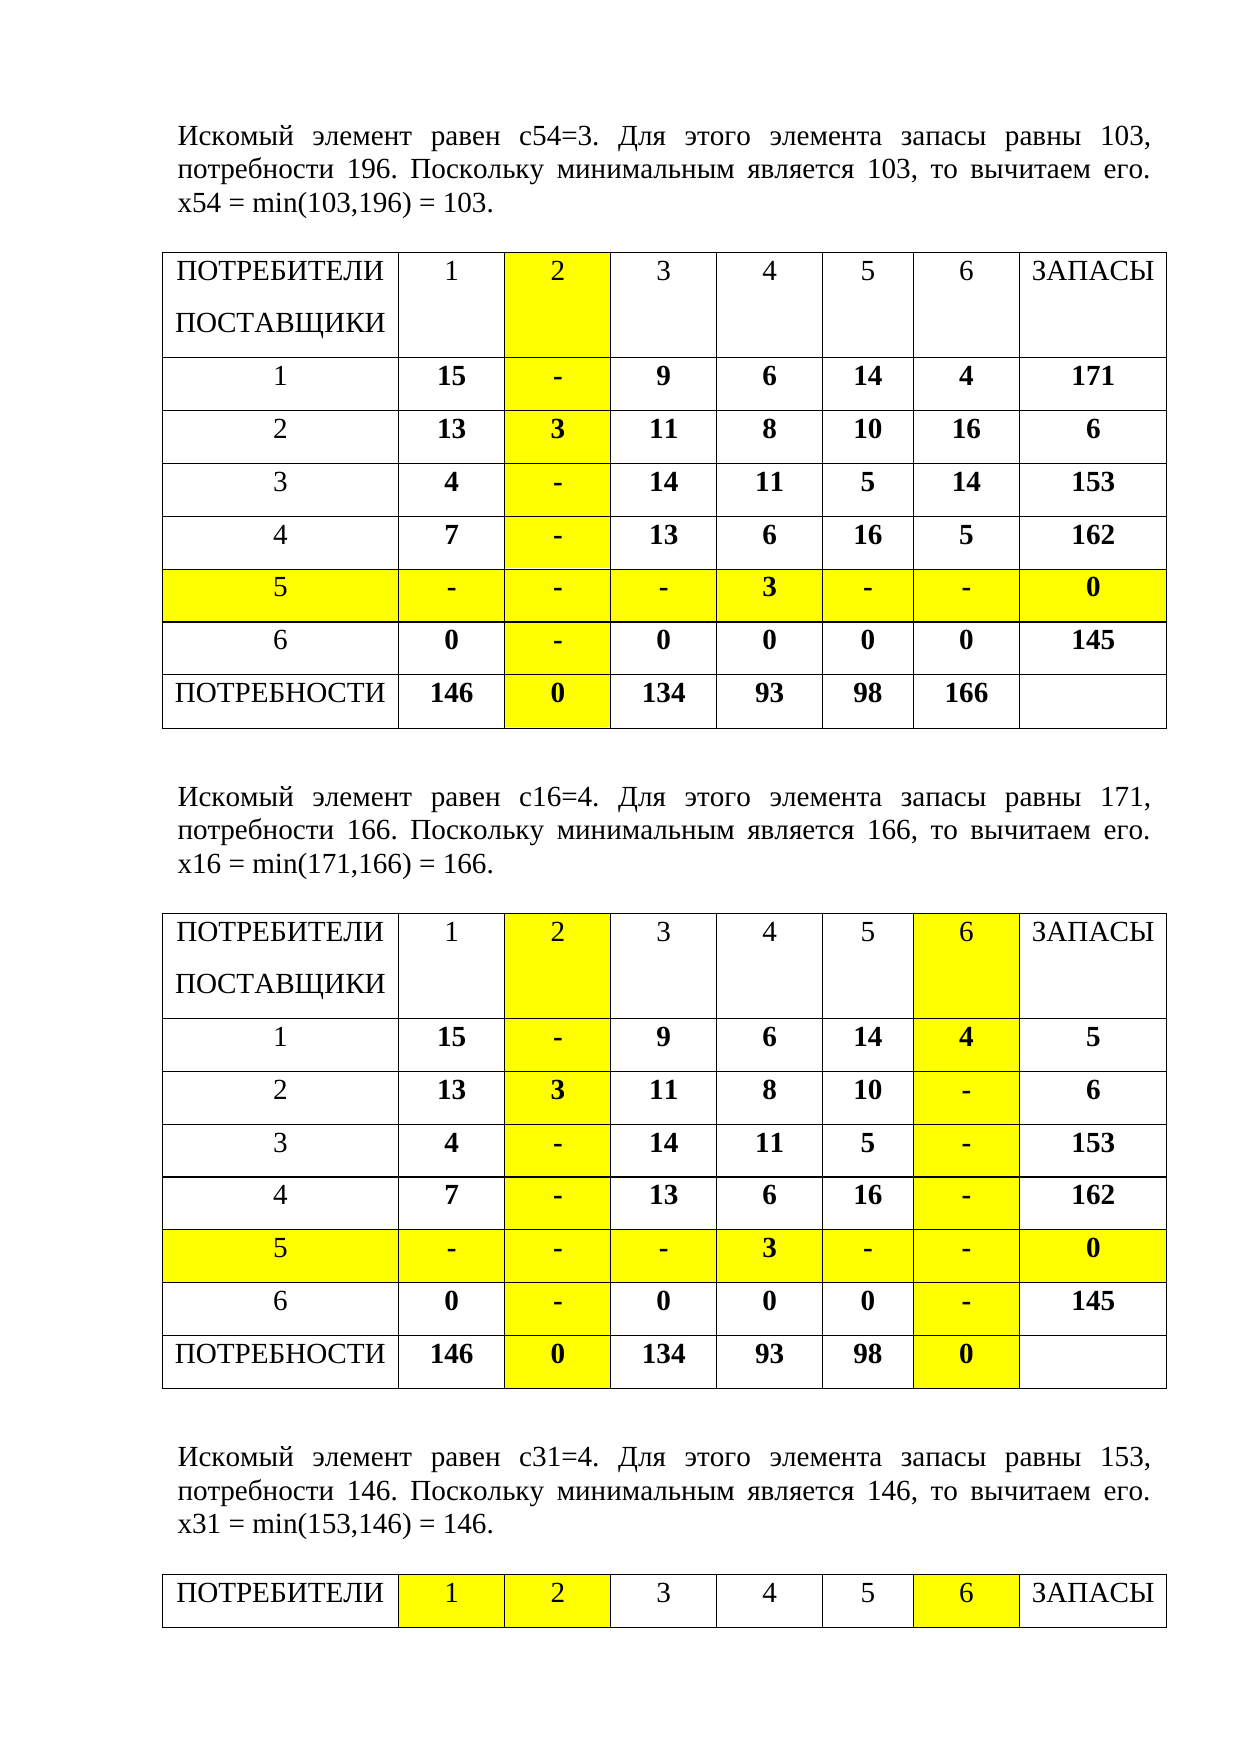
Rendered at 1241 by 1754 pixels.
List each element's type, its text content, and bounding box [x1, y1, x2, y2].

table_cell ПОТРЕБНОСТИ [163, 675, 398, 727]
table_cell 6 [717, 358, 822, 410]
table_cell 166 [914, 675, 1019, 727]
table_cell 15 [399, 358, 504, 410]
table_header 6 [914, 1575, 1019, 1627]
table_cell 3 [717, 570, 822, 621]
table_cell 10 [823, 411, 913, 463]
table_cell 0 [914, 1336, 1019, 1388]
table_header 2 [505, 914, 610, 1018]
table_cell 0 [505, 675, 610, 727]
table_cell 6 [163, 1283, 398, 1335]
table_cell - [914, 1125, 1019, 1176]
table_cell 4 [914, 1019, 1019, 1071]
table_cell 11 [611, 1072, 716, 1124]
table_cell 6 [1020, 1072, 1166, 1124]
table_cell 2 [163, 1072, 398, 1124]
table_cell 93 [717, 675, 822, 727]
table_cell 6 [717, 1019, 822, 1071]
table_cell - [505, 358, 610, 410]
table_cell 4 [399, 1125, 504, 1176]
table_cell 153 [1020, 464, 1166, 516]
text Искомый элемент равен c16=4. Для этого элемента запасы равны 171, потребности 166. Поскольку минимальным является 166, то вычитаем его. x16 = min(171,166) = 166. [177, 729, 1152, 879]
table_cell 3 [163, 464, 398, 516]
table_cell - [505, 570, 610, 621]
table_cell 0 [611, 1283, 716, 1335]
table_cell 6 [163, 623, 398, 674]
table_cell 146 [399, 1336, 504, 1388]
table_header 1 [399, 253, 504, 357]
table_cell 0 [823, 1283, 913, 1335]
table_header 3 [611, 914, 716, 1018]
table_cell ПОТРЕБНОСТИ [163, 1336, 398, 1388]
table_cell - [505, 1178, 610, 1229]
table_cell 4 [399, 464, 504, 516]
table_cell 0 [717, 623, 822, 674]
table_header 1 [399, 914, 504, 1018]
table_cell 0 [717, 1283, 822, 1335]
table_cell 0 [914, 623, 1019, 674]
table_cell 13 [611, 517, 716, 568]
table_cell 11 [717, 464, 822, 516]
table_cell - [611, 570, 716, 621]
table_header 3 [611, 1575, 716, 1627]
table_cell 7 [399, 517, 504, 568]
table_cell - [505, 1019, 610, 1071]
table_cell 13 [611, 1178, 716, 1229]
table_header ПОТРЕБИТЕЛИ ПОСТАВЩИКИ [163, 914, 398, 1018]
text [177, 118, 1152, 219]
table_cell 5 [914, 517, 1019, 568]
table_header 6 [914, 253, 1019, 357]
table_header 2 [505, 253, 610, 357]
table_cell 5 [823, 1125, 913, 1176]
table_cell 0 [1020, 570, 1166, 621]
table_cell 162 [1020, 1178, 1166, 1229]
table_cell 8 [717, 1072, 822, 1124]
table_cell 134 [611, 1336, 716, 1388]
table_cell 14 [611, 1125, 716, 1176]
table_cell 13 [399, 1072, 504, 1124]
table_cell 11 [611, 411, 716, 463]
table_header 4 [717, 1575, 822, 1627]
table_cell 134 [611, 675, 716, 727]
table_cell - [914, 1230, 1019, 1282]
table_header ЗАПАСЫ [1020, 1575, 1166, 1627]
table_cell 145 [1020, 1283, 1166, 1335]
table_cell 171 [1020, 358, 1166, 410]
table_cell 6 [717, 517, 822, 568]
table_cell - [505, 517, 610, 568]
table_cell 16 [823, 517, 913, 568]
table_header 5 [823, 914, 913, 1018]
table_cell 6 [717, 1178, 822, 1229]
table_header ПОТРЕБИТЕЛИ ПОСТАВЩИКИ [163, 253, 398, 357]
table_header 6 [914, 914, 1019, 1018]
table_cell - [823, 1230, 913, 1282]
table_cell 8 [717, 411, 822, 463]
table_cell 11 [717, 1125, 822, 1176]
table_cell 6 [1020, 411, 1166, 463]
table_cell - [914, 1178, 1019, 1229]
table_cell 10 [823, 1072, 913, 1124]
table_cell 146 [399, 675, 504, 727]
table_cell 3 [717, 1230, 822, 1282]
table_cell 4 [914, 358, 1019, 410]
table_cell 98 [823, 1336, 913, 1388]
table_cell 0 [611, 623, 716, 674]
table_header ЗАПАСЫ [1020, 914, 1166, 1018]
table_cell [1020, 1336, 1166, 1388]
table_cell - [505, 1230, 610, 1282]
table_cell 0 [399, 1283, 504, 1335]
table_cell - [505, 1283, 610, 1335]
table_cell 16 [823, 1178, 913, 1229]
table_cell 4 [163, 1178, 398, 1229]
table_cell 4 [163, 517, 398, 568]
table_cell 0 [823, 623, 913, 674]
table_cell 98 [823, 675, 913, 727]
table_header 3 [611, 253, 716, 357]
table_cell 1 [163, 358, 398, 410]
table_cell - [399, 570, 504, 621]
table_cell 7 [399, 1178, 504, 1229]
table_cell 0 [505, 1336, 610, 1388]
table_cell 5 [163, 1230, 398, 1282]
table_cell 9 [611, 358, 716, 410]
table_cell - [505, 1125, 610, 1176]
table_cell 14 [823, 1019, 913, 1071]
table_cell 5 [1020, 1019, 1166, 1071]
table_cell [1020, 675, 1166, 727]
table_header 1 [399, 1575, 504, 1627]
table_header 2 [505, 1575, 610, 1627]
table_cell 3 [163, 1125, 398, 1176]
table_cell 0 [1020, 1230, 1166, 1282]
table_cell - [914, 570, 1019, 621]
table_cell - [611, 1230, 716, 1282]
table_cell 2 [163, 411, 398, 463]
table_header 5 [823, 253, 913, 357]
table_header 5 [823, 1575, 913, 1627]
table_cell 153 [1020, 1125, 1166, 1176]
table_cell - [399, 1230, 504, 1282]
table_cell 162 [1020, 517, 1166, 568]
table_cell 5 [823, 464, 913, 516]
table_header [163, 1575, 398, 1627]
table_cell 14 [914, 464, 1019, 516]
table_cell 3 [505, 1072, 610, 1124]
table_cell - [505, 464, 610, 516]
table_cell 14 [611, 464, 716, 516]
table_header 4 [717, 914, 822, 1018]
table_cell 13 [399, 411, 504, 463]
table_header 4 [717, 253, 822, 357]
table_cell 5 [163, 570, 398, 621]
table_cell - [505, 623, 610, 674]
table_cell 16 [914, 411, 1019, 463]
table_cell 9 [611, 1019, 716, 1071]
table_cell 1 [163, 1019, 398, 1071]
table_cell 15 [399, 1019, 504, 1071]
text Искомый элемент равен c31=4. Для этого элемента запасы равны 153, потребности 146. Поскольку минимальным является 146, то вычитаем его. x31 = min(153,146) = 146. [177, 1389, 1152, 1540]
table_cell - [914, 1283, 1019, 1335]
table_cell - [914, 1072, 1019, 1124]
table_cell 0 [399, 623, 504, 674]
table_cell 14 [823, 358, 913, 410]
table_cell 93 [717, 1336, 822, 1388]
table_cell 145 [1020, 623, 1166, 674]
table_cell - [823, 570, 913, 621]
table_cell 3 [505, 411, 610, 463]
table_header ЗАПАСЫ [1020, 253, 1166, 357]
